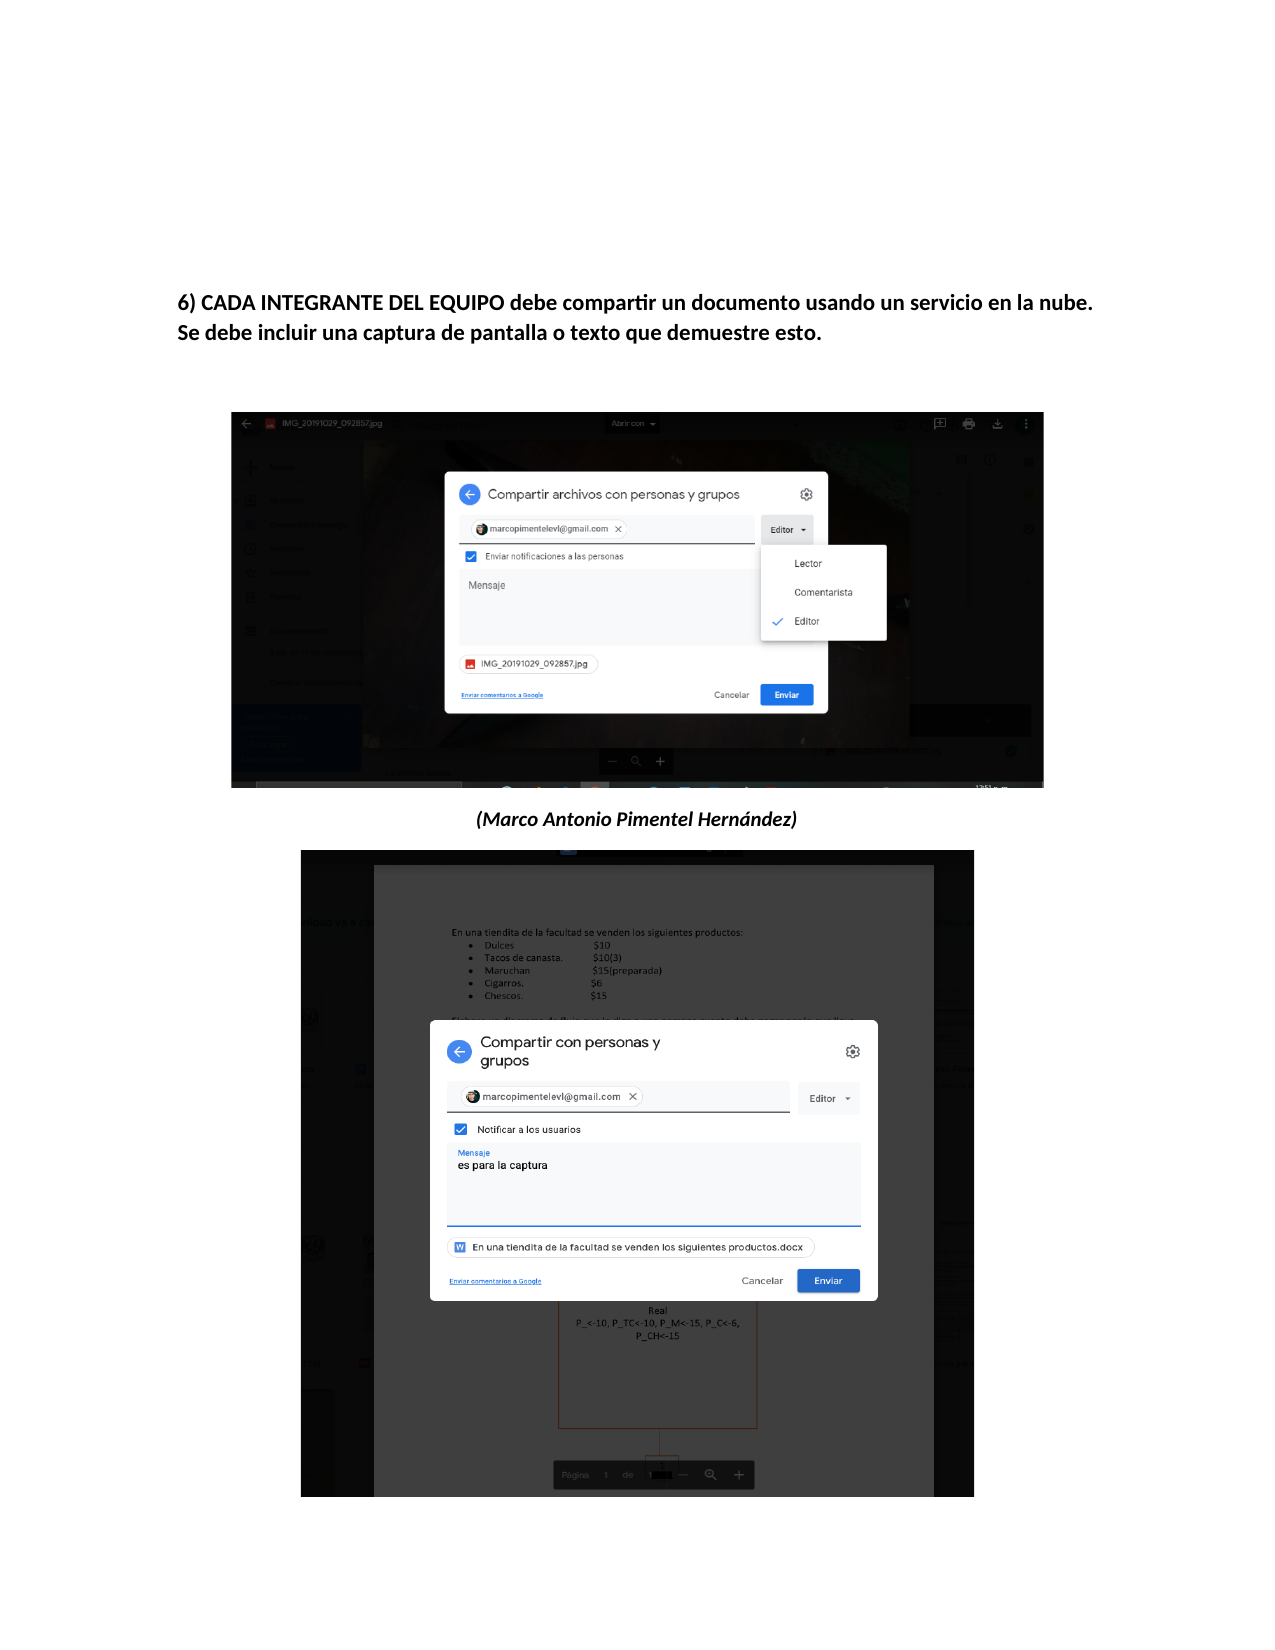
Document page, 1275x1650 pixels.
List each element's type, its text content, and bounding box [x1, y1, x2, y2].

text 6) CADA INTEGRANTE DEL EQUIPO debe compartir un documento usando un servicio en la nube. Se debe incluir una captura de pantalla o texto que demuestre esto. [177, 288, 1098, 346]
picture [231, 412, 1044, 788]
picture [300, 850, 975, 1497]
text (Marco Antonio Pimentel Hernández) [177, 807, 1098, 832]
